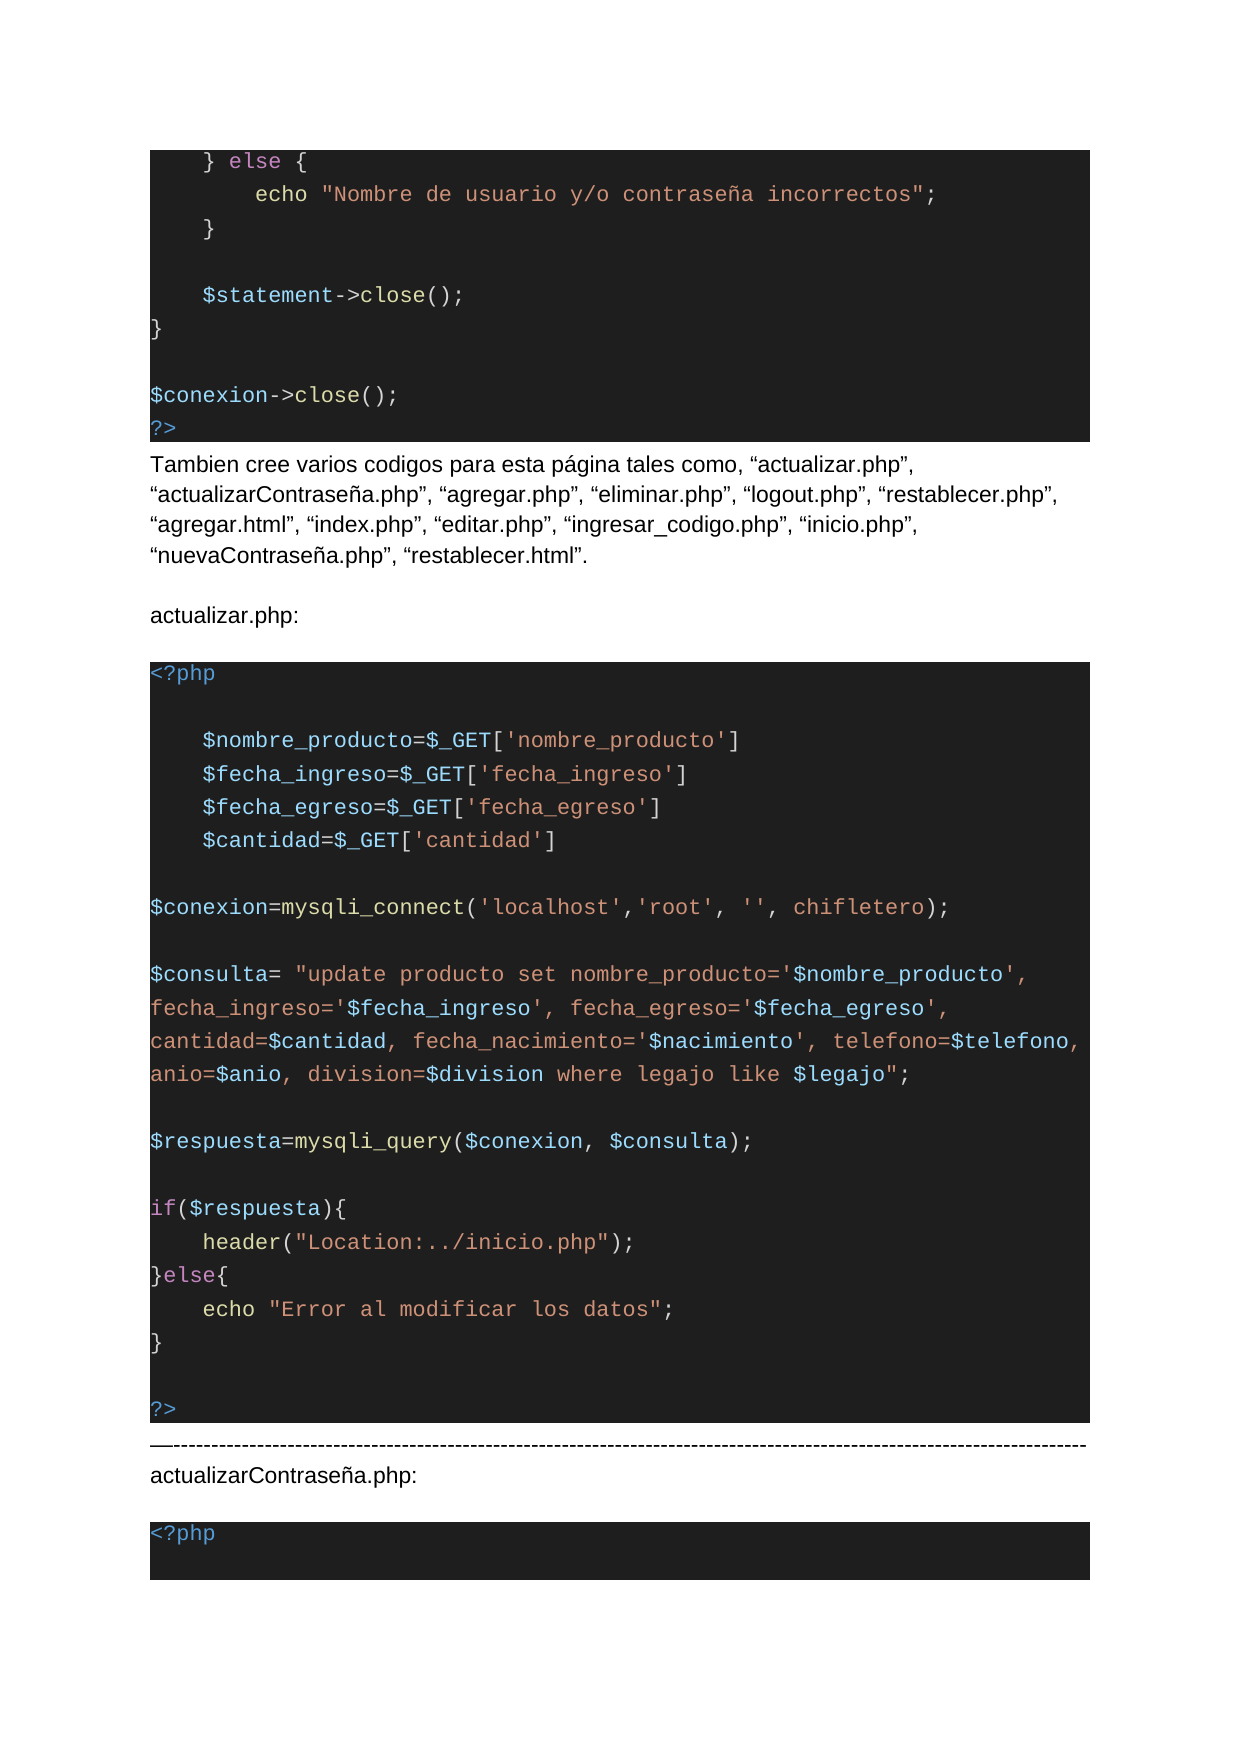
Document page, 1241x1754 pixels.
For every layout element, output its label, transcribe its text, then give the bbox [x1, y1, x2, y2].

text <?php [150, 1522, 1090, 1547]
text actualizarContraseña.php: [150, 1462, 1090, 1488]
text header("Location:../inicio.php"); [150, 1231, 1090, 1256]
text $respuesta=mysqli_query($conexion, $consulta); [150, 1131, 1090, 1155]
text Tambien cree varios codigos para esta página tales como, “actualizar.php”, “actualizarContraseña.php”, “agregar.php”, “eliminar.php”, “logout.php”, “restablecer.php”, “agregar.html”, “index.php”, “editar.php”, “ingresar_codigo.php”, “inicio.php”, “nuevaContraseña.php”, “restablecer.html”. [150, 451, 1090, 568]
text $fecha_ingreso=$_GET['fecha_ingreso'] [150, 763, 1090, 787]
text } else { [150, 150, 1090, 175]
text actualizar.php: [150, 602, 1090, 628]
text $nombre_producto=$_GET['nombre_producto'] [150, 729, 1090, 754]
text $statement->close(); [150, 284, 1090, 308]
text } [150, 317, 1090, 342]
text } [150, 1331, 1090, 1356]
text ?> [150, 1398, 1090, 1423]
text } [150, 217, 1090, 242]
text echo "Nombre de usuario y/o contraseña incorrectos"; [150, 183, 1090, 208]
text $conexion=mysqli_connect('localhost','root', '', chifletero); [150, 896, 1090, 921]
text if($respuesta){ [150, 1197, 1090, 1222]
text $conexion->close(); [150, 384, 1090, 409]
text $fecha_egreso=$_GET['fecha_egreso'] [150, 796, 1090, 821]
text echo "Error al modificar los datos"; [150, 1298, 1090, 1322]
text }else{ [150, 1264, 1090, 1289]
text —------------------------------------------------------------------------------------------------------------------------ [150, 1431, 1090, 1458]
text ?> [150, 417, 1090, 442]
text <?php [150, 662, 1090, 687]
text $consulta= "update producto set nombre_producto='$nombre_producto', fecha_ingreso='$fecha_ingreso', fecha_egreso='$fecha_egreso', cantidad=$cantidad, fecha_nacimiento='$nacimiento', telefono=$telefono, anio=$anio, division=$division where legajo like $legajo"; [150, 963, 1090, 1088]
text $cantidad=$_GET['cantidad'] [150, 829, 1090, 854]
